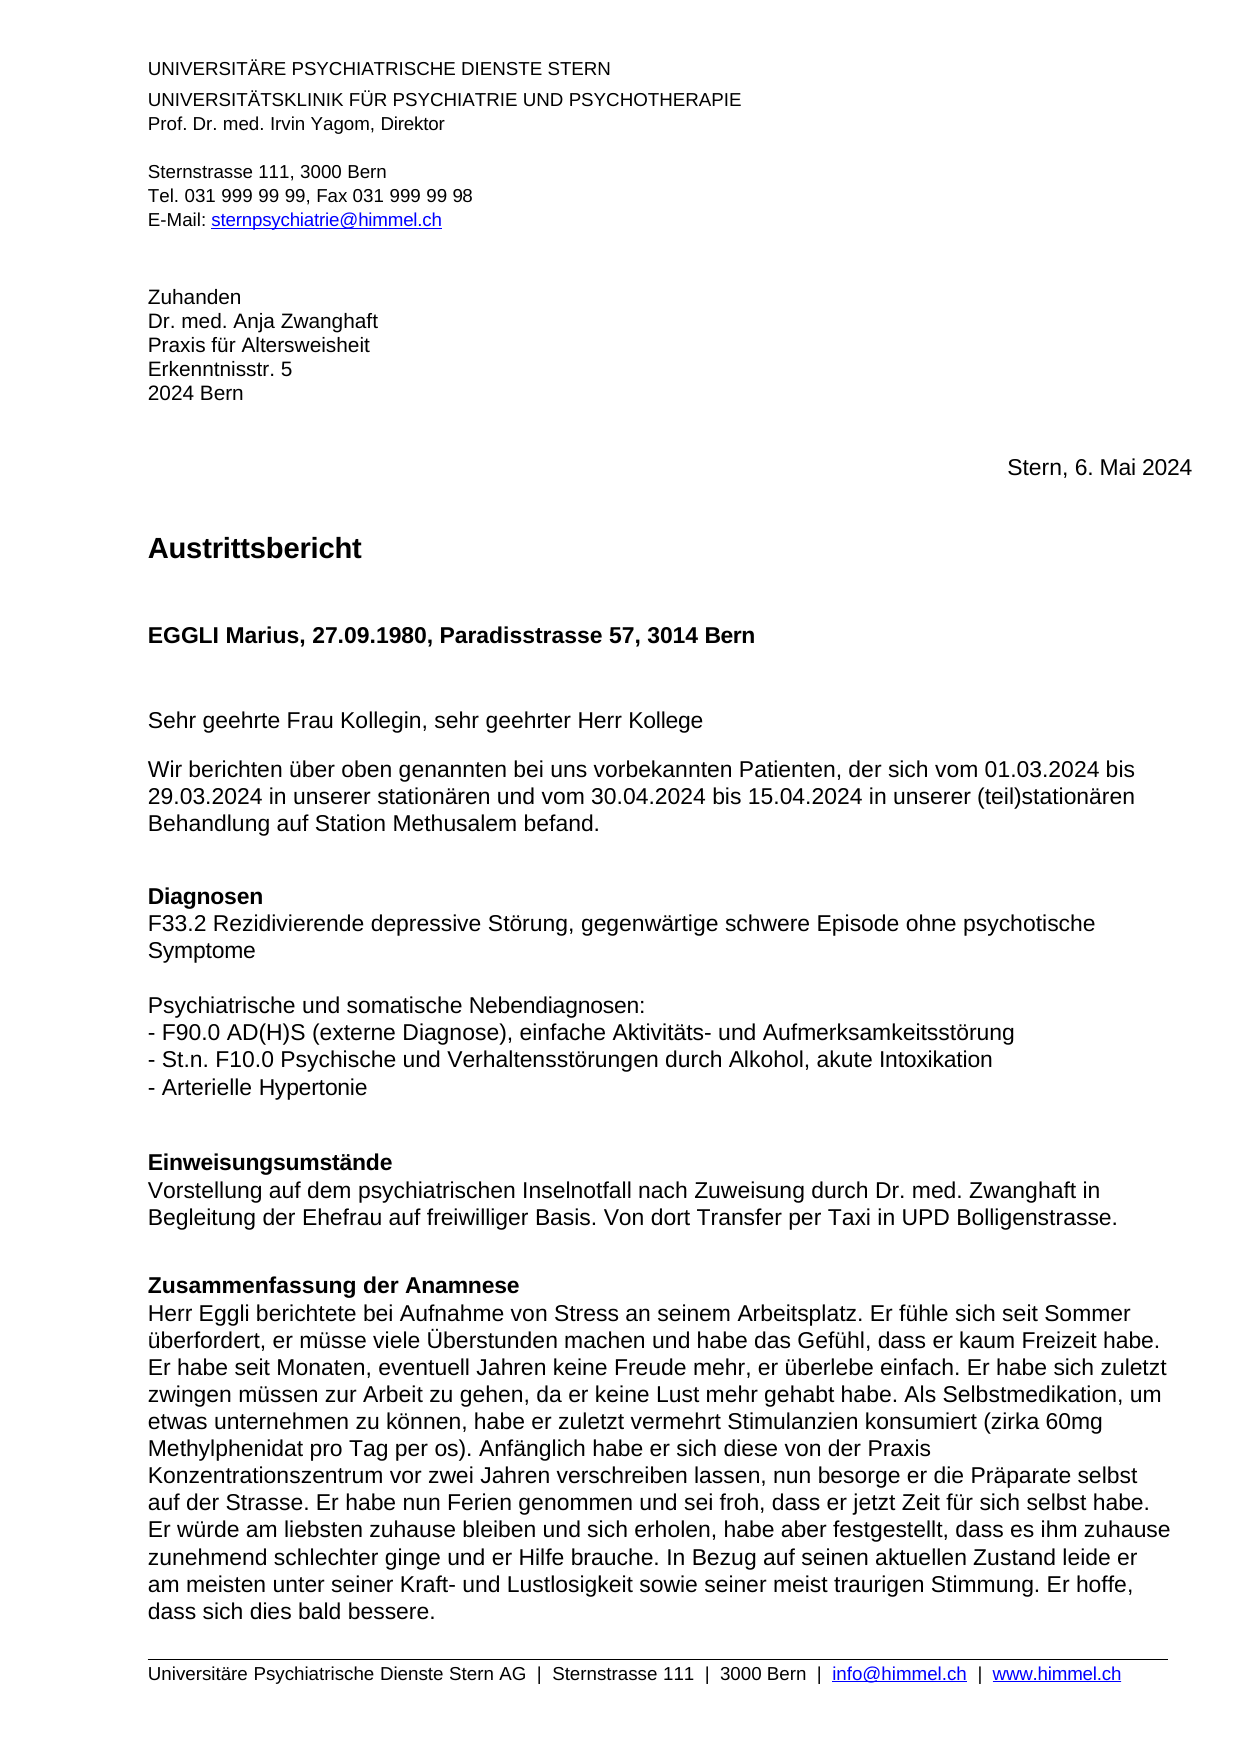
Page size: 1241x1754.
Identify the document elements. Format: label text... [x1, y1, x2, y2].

text UNIVERSITÄTSKLINIK FÜR PSYCHIATRIE UND PSYCHOTHERAPIE [148, 89, 881, 110]
text Wir berichten über oben genannten bei uns vorbekannten Patienten, der sich vom 01.03.2024 bis 29.03.2024 in unserer stationären und vom 30.04.2024 bis 15.04.2024 in unserer (teil)stationären Behandlung auf Station Methusalem befand. [148, 756, 1173, 837]
text Erkenntnisstr. 5 [148, 357, 1192, 381]
text Dr. med. Anja Zwanghaft [148, 309, 1192, 333]
text Tel. 031 999 99 99, Fax 031 999 99 98 [148, 185, 1192, 206]
list Arterielle Hypertonie [148, 1074, 1192, 1100]
subtitle Einweisungsumstände [135, 1140, 439, 1176]
text Vorstellung auf dem psychiatrischen Inselnotfall nach Zuweisung durch Dr. med. Zwanghaft in Begleitung der Ehefrau auf freiwilliger Basis. Von dort Transfer per Taxi in UPD Bolligenstrasse. [148, 1177, 1192, 1230]
text Zuhanden [148, 285, 1192, 309]
text E-Mail: sternpsychiatrie@himmel.ch [148, 209, 1192, 231]
list St.n. F10.0 Psychische und Verhaltensstörungen durch Alkohol, akute Intoxikation [148, 1046, 1192, 1073]
text Universitäre Psychiatrische Dienste Stern AG | Sternstrasse 111 | 3000 Bern | info@himmel.ch | www.himmel.ch [148, 1659, 1192, 1684]
text Sternstrasse 111, 3000 Bern [148, 161, 1192, 182]
text Psychiatrische und somatische Nebendiagnosen: [148, 992, 1192, 1018]
list F90.0 AD(H)S (externe Diagnose), einfache Aktivitäts- und Aufmerksamkeitsstörung [148, 1019, 1171, 1045]
text Herr Eggli berichtete bei Aufnahme von Stress an seinem Arbeitsplatz. Er fühle sich seit Sommer überfordert, er müsse viele Überstunden machen und habe das Gefühl, dass er kaum Freizeit habe. Er habe seit Monaten, eventuell Jahren keine Freude mehr, er überlebe einfach. Er habe sich zuletzt zwingen müssen zur Arbeit zu gehen, da er keine Lust mehr gehabt habe. Als Selbstmedikation, um etwas unternehmen zu können, habe er zuletzt vermehrt Stimulanzien konsumiert (zirka 60mg Methylphenidat pro Tag per os). Anfänglich habe er sich diese von der Praxis Konzentrationszentrum vor zwei Jahren verschreiben lassen, nun besorge er die Präparate selbst auf der Strasse. Er habe nun Ferien genommen und sei froh, dass er jetzt Zeit für sich selbst habe. Er würde am liebsten zuhause bleiben und sich erholen, habe aber festgestellt, dass es ihm zuhause zunehmend schlechter ginge und er Hilfe brauche. In Bezug auf seinen aktuellen Zustand leide er am meisten unter seiner Kraft- und Lustlosigkeit sowie seiner meist traurigen Stimmung. Er hoffe, dass sich dies bald bessere. [148, 1300, 1173, 1624]
subtitle Zusammenfassung der Anamnese [148, 1272, 1192, 1299]
text 2024 Bern [148, 381, 1192, 404]
text Stern, 6. Mai 2024 [148, 454, 1192, 480]
text UNIVERSITÄRE PSYCHIATRISCHE DIENSTE STERN [148, 58, 881, 79]
text Sehr geehrte Frau Kollegin, sehr geehrter Herr Kollege [148, 707, 1192, 733]
subtitle Diagnosen [148, 868, 310, 909]
text F33.2 Rezidivierende depressive Störung, gegenwärtige schwere Episode ohne psychotische Symptome [148, 910, 1192, 964]
subtitle EGGLI Marius, 27.09.1980, Paradisstrasse 57, 3014 Bern [148, 622, 1192, 648]
title Austrittsbericht [148, 531, 1192, 564]
text Praxis für Altersweisheit [148, 333, 1192, 357]
text Prof. Dr. med. Irvin Yagom, Direktor [148, 113, 1192, 134]
